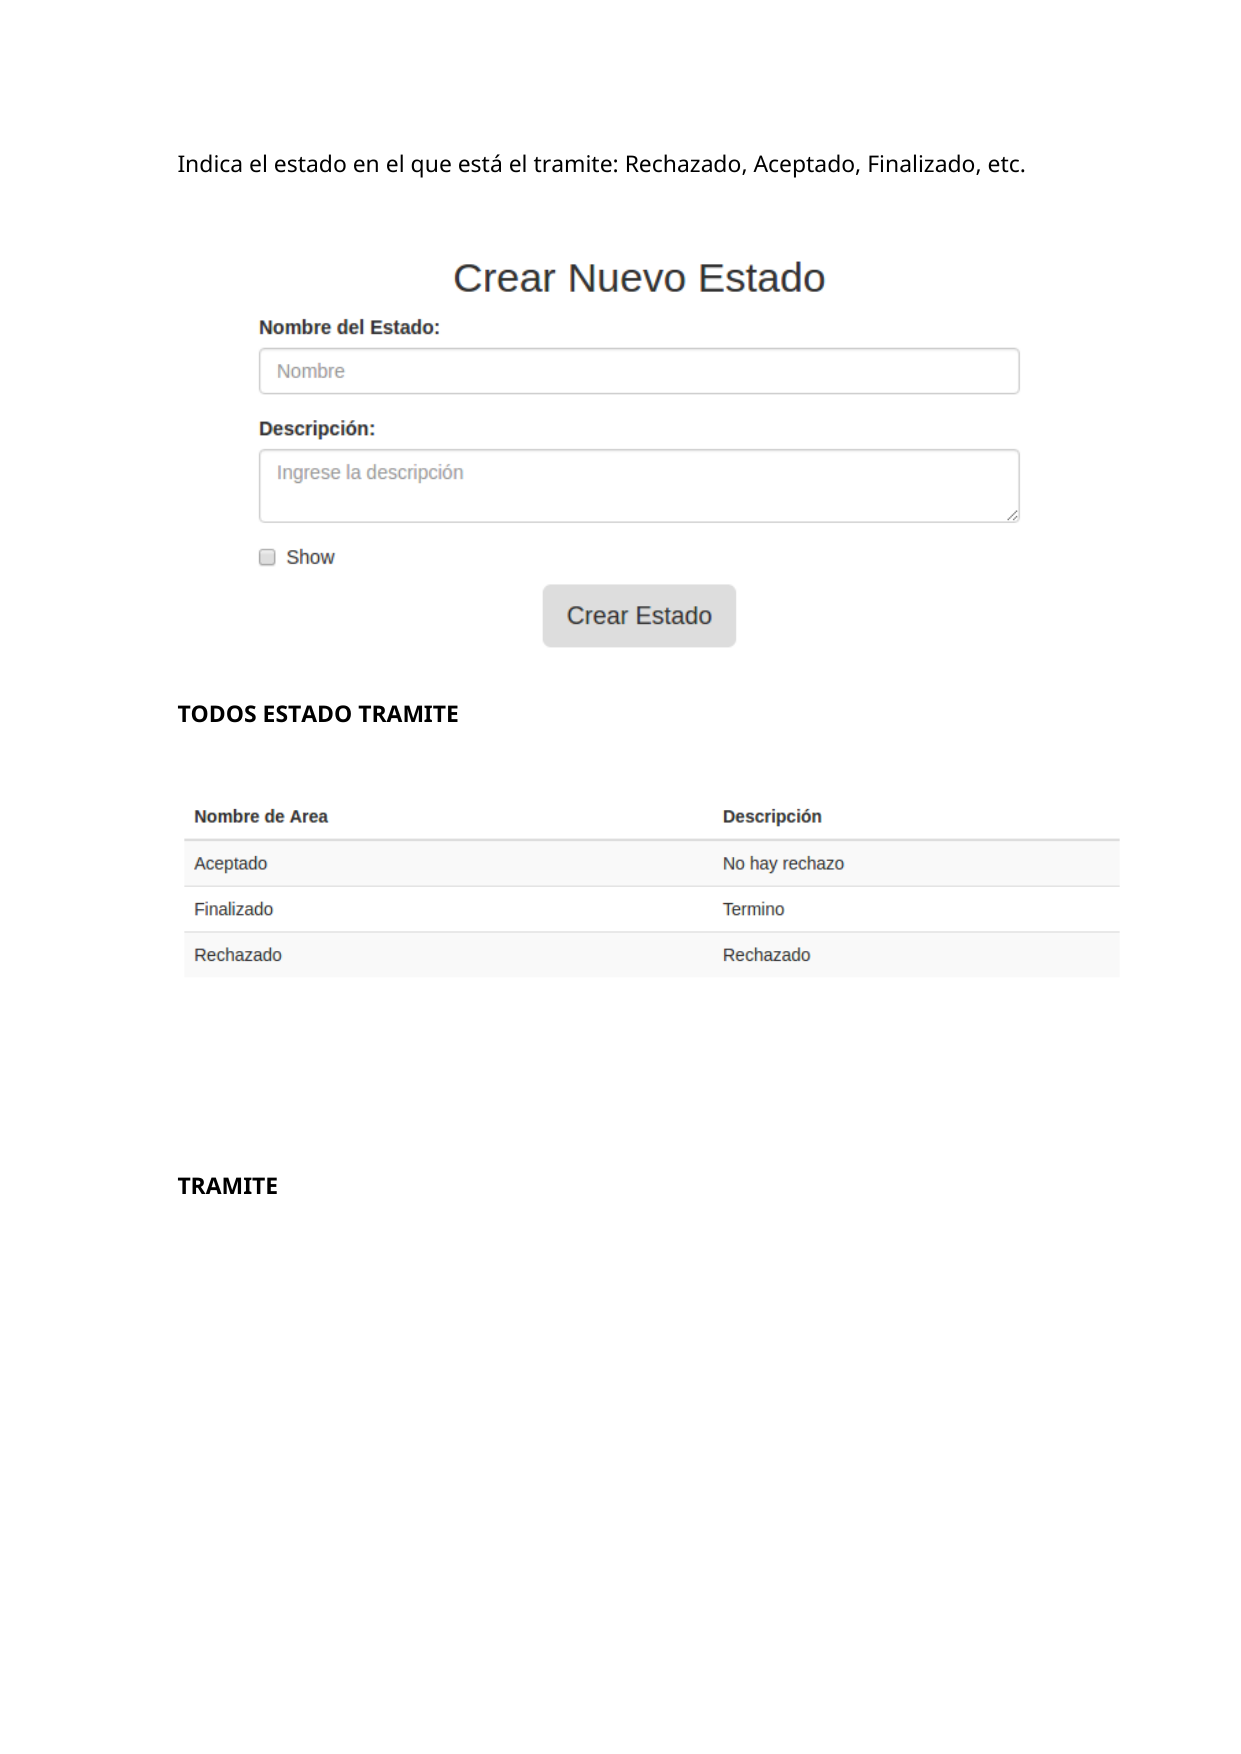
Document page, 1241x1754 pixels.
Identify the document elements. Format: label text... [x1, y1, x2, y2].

text Indica el estado en el que está el tramite: Rechazado, Aceptado, Finalizado, etc. [177, 148, 1063, 179]
picture [218, 218, 1063, 679]
text TRAMITE [177, 1170, 1063, 1201]
picture [177, 793, 1120, 997]
